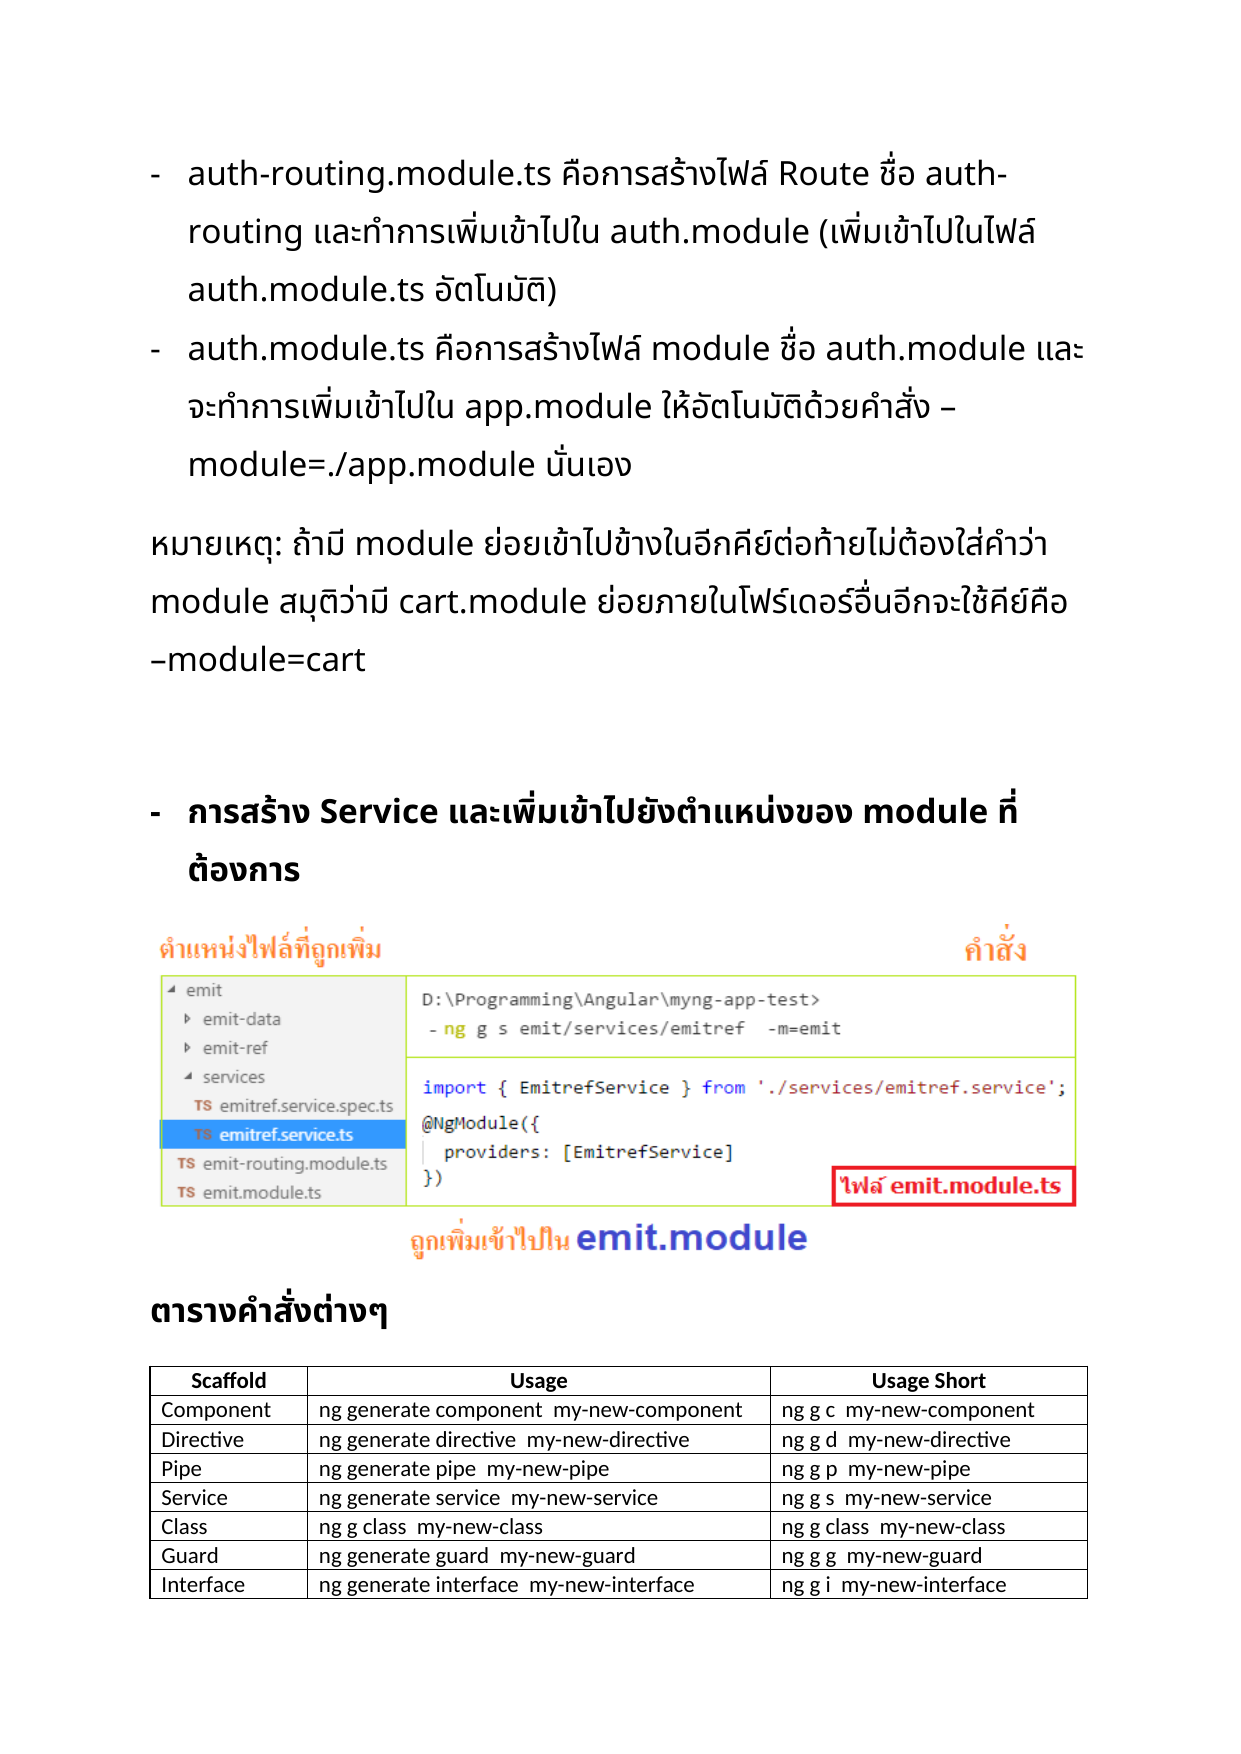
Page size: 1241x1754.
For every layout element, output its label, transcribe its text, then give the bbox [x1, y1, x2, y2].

table_cell Component [151, 1396, 307, 1424]
text ตารางคำสั่งต่างๆ [150, 1287, 1090, 1337]
table_cell Guard [151, 1541, 307, 1569]
table_header Usage Short [771, 1367, 1087, 1394]
text หมายเหตุ: ถ้ามี module ย่อยเข้าไปข้างในอีกคีย์ต่อท้ายไม่ต้องใส่คำว่า module สมุติว่ามี cart.module ย่อยภายในโฟร์เดอร์อื่นอีกจะใช้คีย์คือ –module=cart [150, 519, 1090, 686]
table_cell ng generate directive my-new-directive [308, 1425, 770, 1453]
picture [150, 924, 1089, 1262]
table_cell ng g d my-new-directive [771, 1425, 1087, 1453]
list auth-routing.module.ts คือการสร้างไฟล์ Route ชื่อ auth-routing และทำการเพิ่มเข้าไปใน auth.module (เพิ่มเข้าไปในไฟล์ auth.module.ts อัตโนมัติ) [150, 150, 1090, 317]
table_cell ng generate interface my-new-interface [308, 1570, 770, 1598]
list auth.module.ts คือการสร้างไฟล์ module ชื่อ auth.module และจะทำการเพิ่มเข้าไปใน app.module ให้อัตโนมัติด้วยคำสั่ง –module=./app.module นั่นเอง [150, 324, 1090, 491]
table_cell Directive [151, 1425, 307, 1453]
table_cell ng g i my-new-interface [771, 1570, 1087, 1598]
table_cell ng generate service my-new-service [308, 1483, 770, 1511]
table_cell ng g c my-new-component [771, 1396, 1087, 1424]
table_cell ng g class my-new-class [308, 1512, 770, 1540]
table_cell ng g p my-new-pipe [771, 1454, 1087, 1482]
table_header Usage [308, 1367, 770, 1394]
table_cell ng g g my-new-guard [771, 1541, 1087, 1569]
table_cell ng generate component my-new-component [308, 1396, 770, 1424]
table_cell ng g class my-new-class [771, 1512, 1087, 1540]
table_cell ng g s my-new-service [771, 1483, 1087, 1511]
table_cell Pipe [151, 1454, 307, 1482]
table_cell ng generate pipe my-new-pipe [308, 1454, 770, 1482]
table_cell Interface [151, 1570, 307, 1598]
list การสร้าง Service และเพิ่มเข้าไปยังตำแหน่งของ module ที่ต้องการ [150, 788, 1090, 896]
table_cell Service [151, 1483, 307, 1511]
table_header Scaffold [151, 1367, 307, 1394]
table_cell ng generate guard my-new-guard [308, 1541, 770, 1569]
table_cell Class [151, 1512, 307, 1540]
